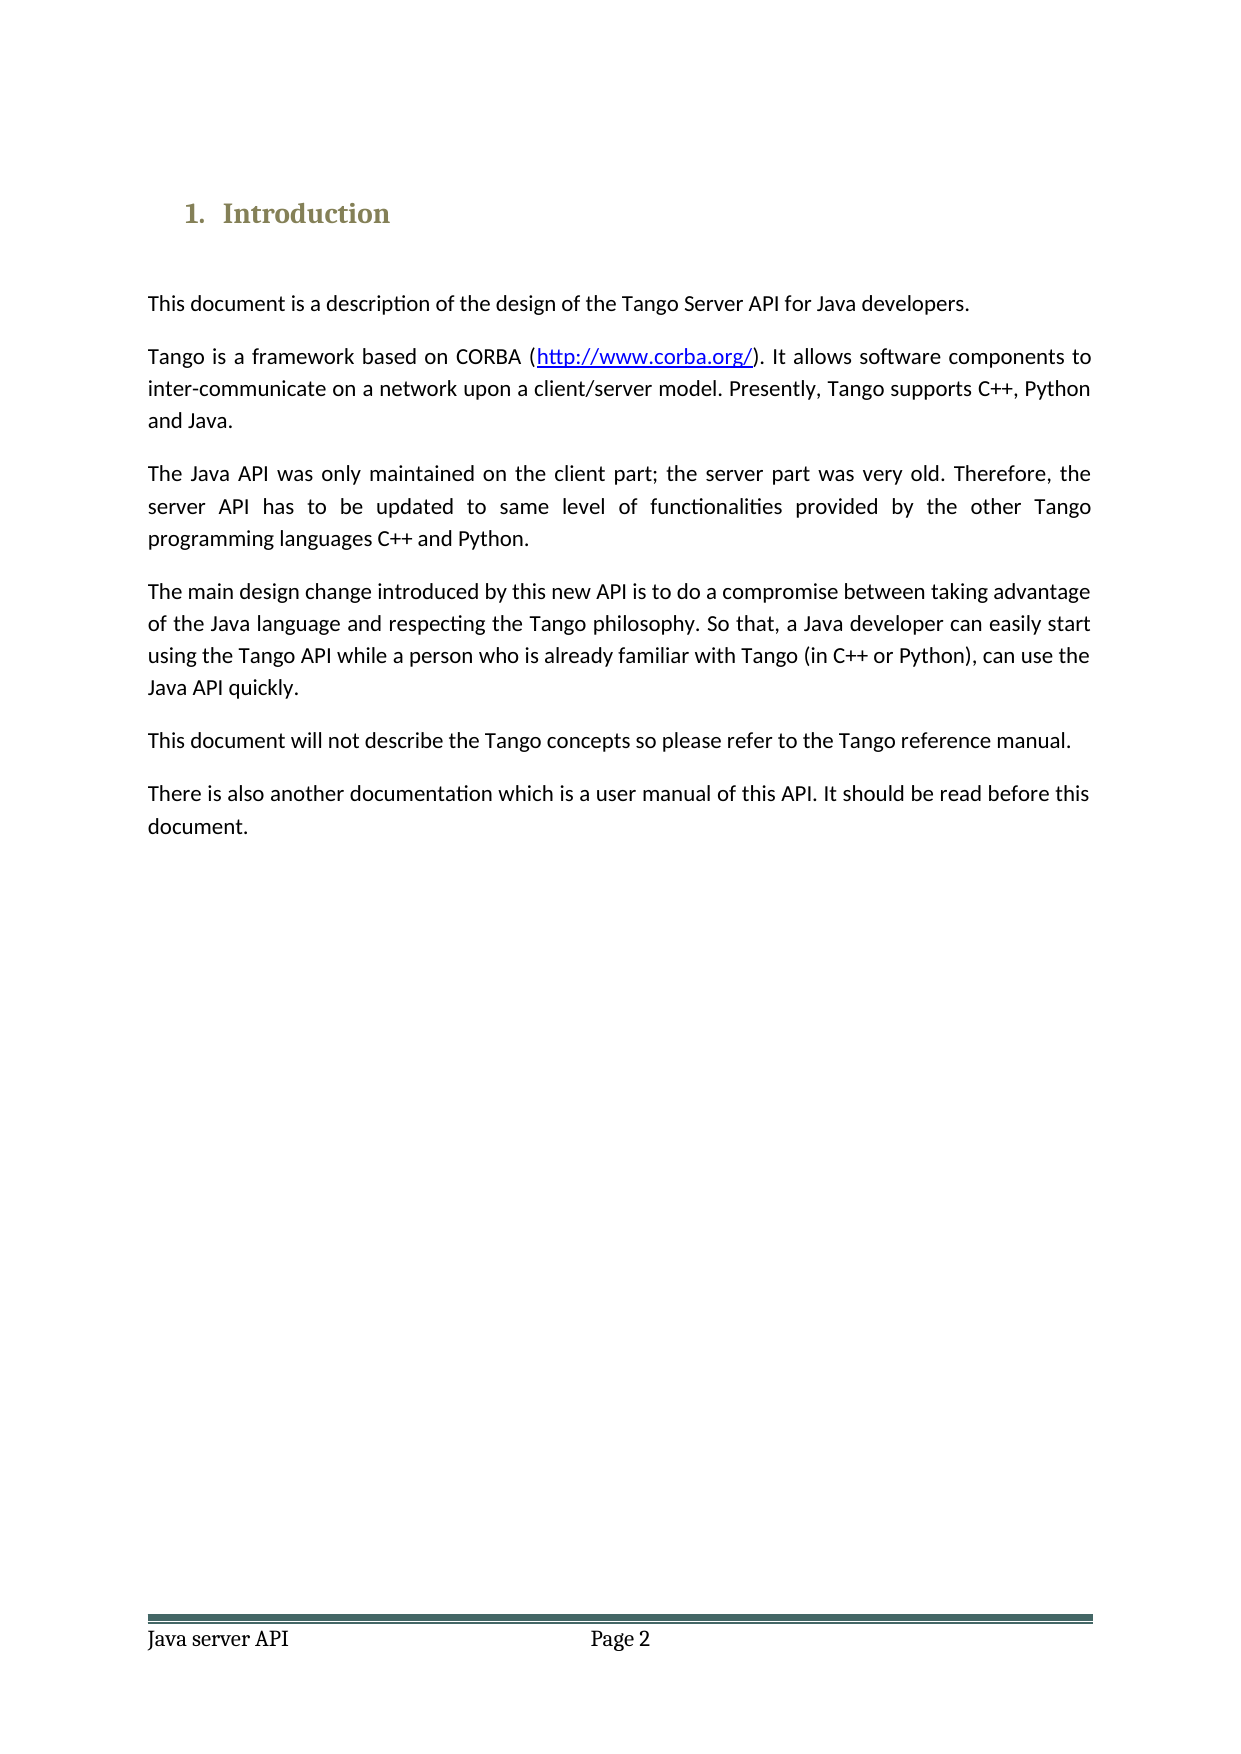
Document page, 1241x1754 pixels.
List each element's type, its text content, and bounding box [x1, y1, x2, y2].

text Tango is a framework based on CORBA (http://www.corba.org/). It allows software components to inter-communicate on a network upon a client/server model. Presently, Tango supports C++, Python and Java. [148, 342, 1093, 434]
text This document will not describe the Tango concepts so please refer to the Tango reference manual. [148, 727, 1093, 754]
subtitle Introduction [185, 198, 1093, 231]
text The Java API was only maintained on the client part; the server part was very old. Therefore, the server API has to be updated to same level of functionalities provided by the other Tango programming languages C++ and Python. [148, 459, 1093, 552]
text This document is a description of the design of the Tango Server API for Java developers. [148, 289, 1093, 317]
text There is also another documentation which is a user manual of this API. It should be read before this document. [148, 779, 1093, 840]
text The main design change introduced by this new API is to do a compromise between taking advantage of the Java language and respecting the Tango philosophy. So that, a Java developer can easily start using the Tango API while a person who is already familiar with Tango (in C++ or Python), can use the Java API quickly. [148, 577, 1093, 702]
